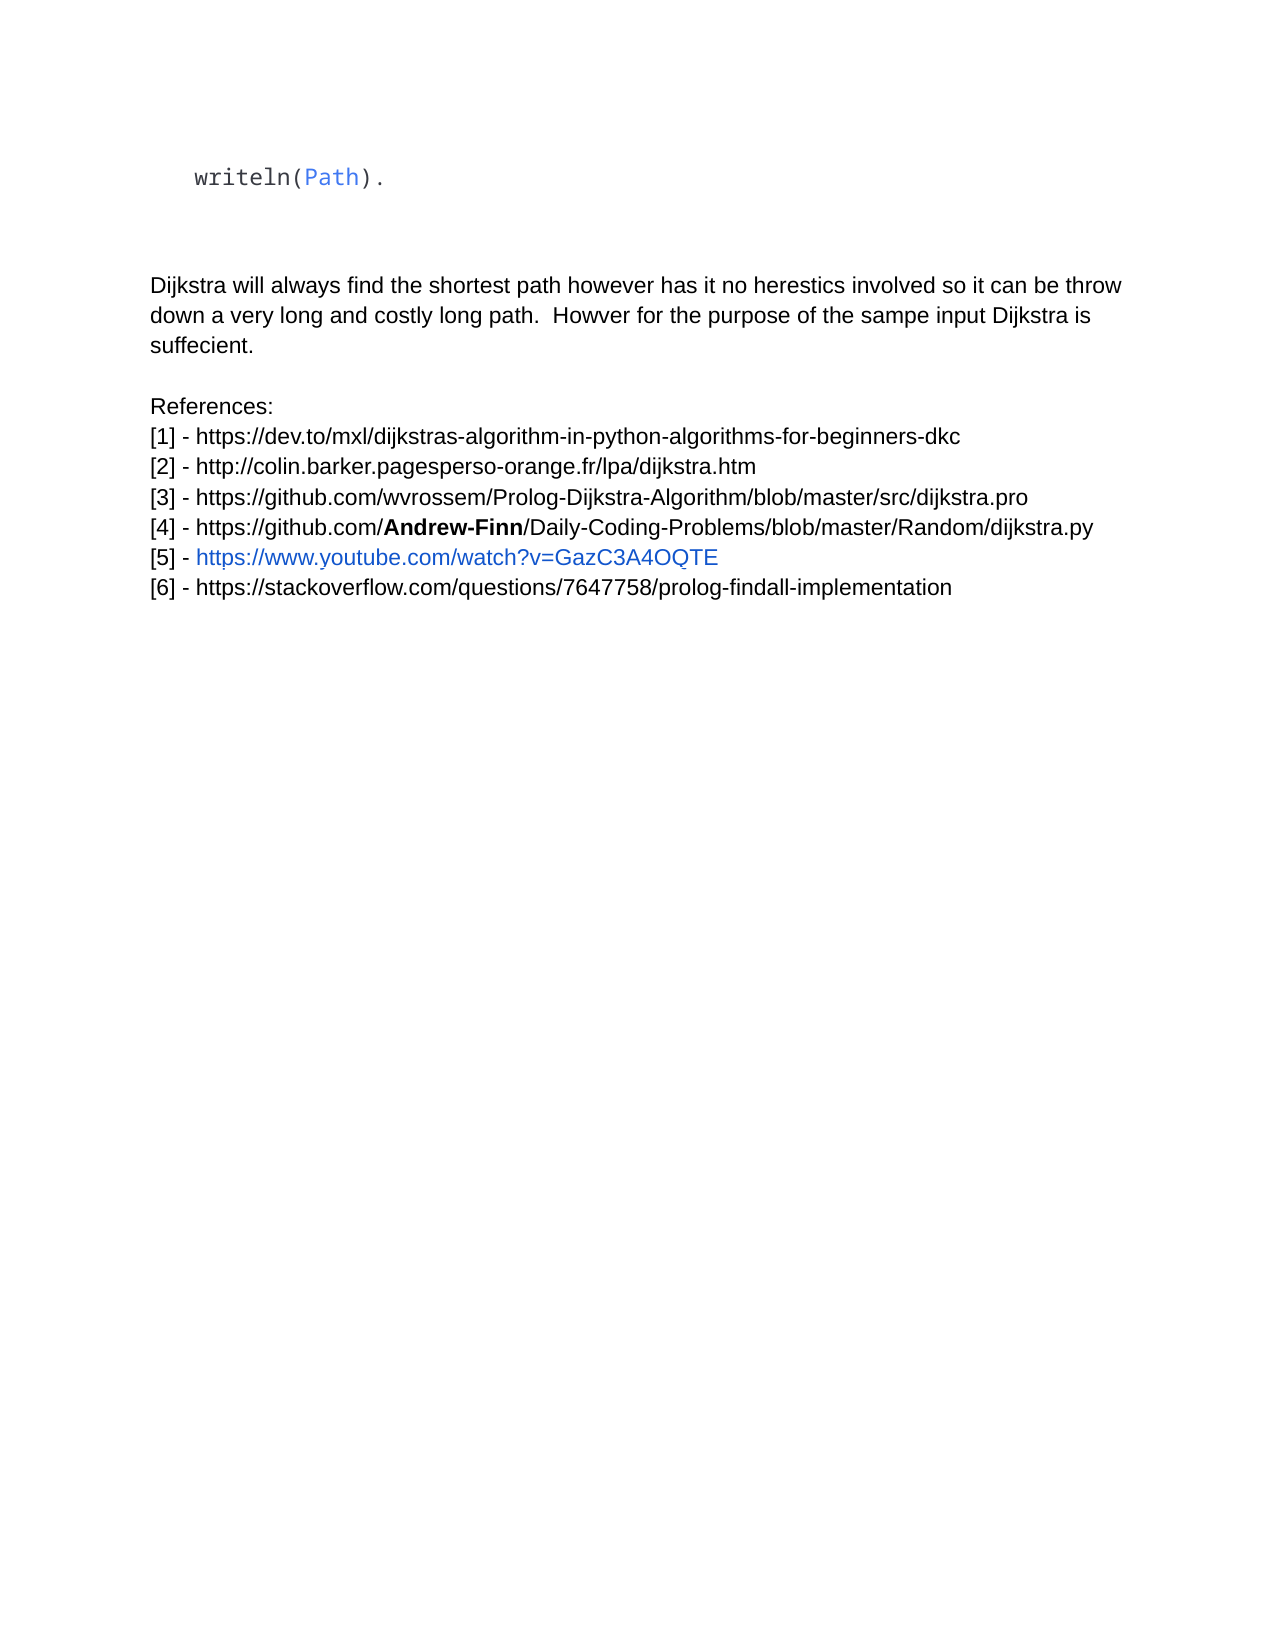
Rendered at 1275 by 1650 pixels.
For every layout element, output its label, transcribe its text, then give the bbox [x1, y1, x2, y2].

text References: [150, 393, 1125, 419]
text [3] - https://github.com/wvrossem/Prolog-Dijkstra-Algorithm/blob/master/src/dijkstra.pro [150, 483, 1125, 510]
text [2] - http://colin.barker.pagesperso-orange.fr/lpa/dijkstra.htm [150, 453, 1125, 480]
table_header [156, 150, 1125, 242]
text Dijkstra will always find the shortest path however has it no herestics involved so it can be throw down a very long and costly long path. Howver for the purpose of the sampe input Dijkstra is suffecient. [150, 272, 1125, 359]
text [5] - https://www.youtube.com/watch?v=GazC3A4OQTE [150, 544, 1125, 570]
text [1] - https://dev.to/mxl/dijkstras-algorithm-in-python-algorithms-for-beginners-dkc [150, 423, 1125, 449]
text [4] - https://github.com/Andrew-Finn/Daily-Coding-Problems/blob/master/Random/dijkstra.py [150, 514, 1125, 540]
text [6] - https://stackoverflow.com/questions/7647758/prolog-findall-implementation [150, 574, 1125, 601]
